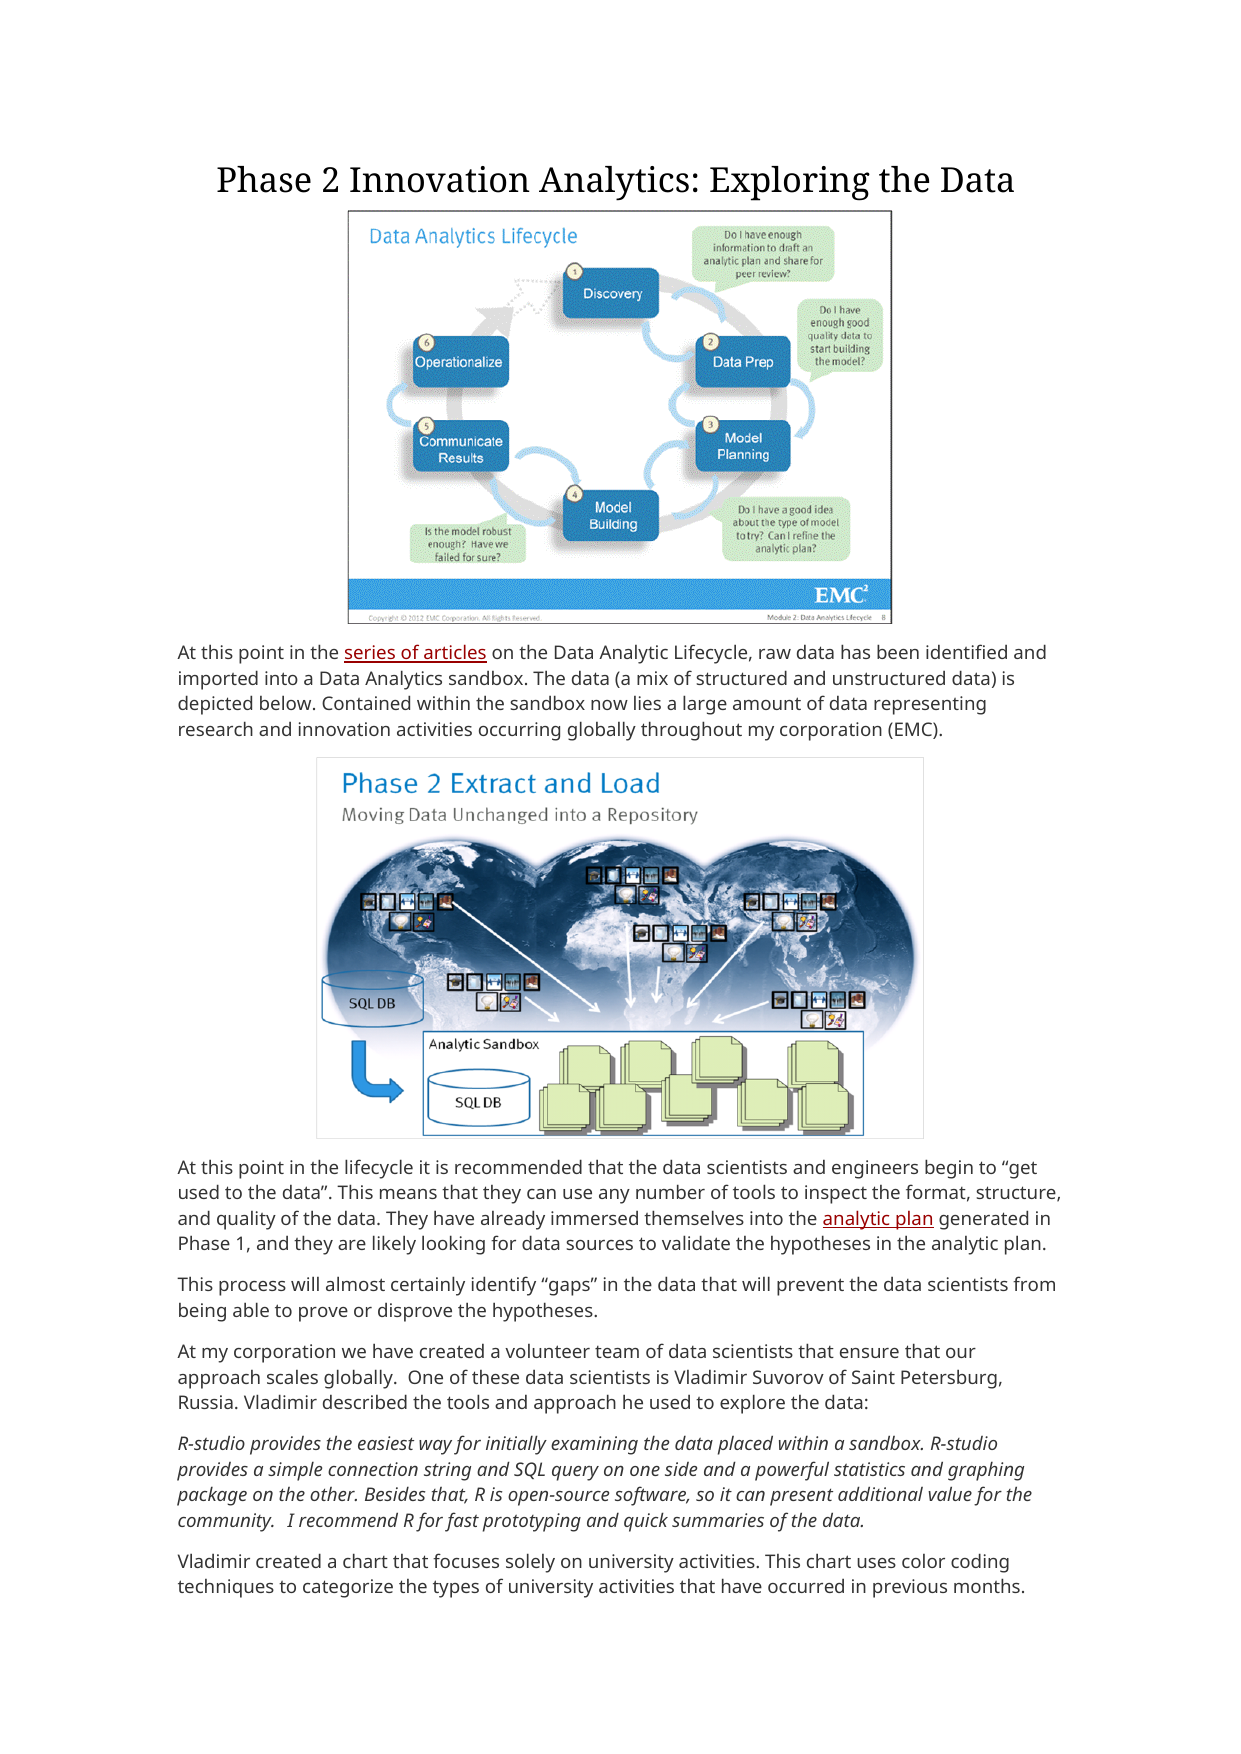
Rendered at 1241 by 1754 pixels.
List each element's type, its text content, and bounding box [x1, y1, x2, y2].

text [177, 1548, 1063, 1599]
text At my corporation we have created a volunteer team of data scientists that ensure that our approach scales globally. One of these data scientists is Vladimir Suvorov of Saint Petersburg, Russia. Vladimir described the tools and approach he used to explore the data: [177, 1338, 1063, 1415]
text At this point in the series of articles on the Data Analytic Lifecycle, raw data has been identified and imported into a Data Analytics sandbox. The data (a mix of structured and unstructured data) is depicted below. Contained within the sandbox now lies a large amount of data representing research and innovation activities occurring globally throughout my corporation (EMC). [177, 639, 1063, 742]
picture [347, 210, 893, 624]
text At this point in the lifecycle it is recommended that the data scientists and engineers begin to “get used to the data”. This means that they can use any number of tools to inspect the format, structure, and quality of the data. They have already immersed themselves into the analytic plan generated in Phase 1, and they are likely looking for data sources to validate the hypotheses in the analytic plan. [177, 1154, 1063, 1256]
text This process will almost certainly identify “gaps” in the data that will prevent the data scientists from being able to prove or disprove the hypotheses. [177, 1272, 1063, 1323]
text R-studio provides the easiest way for initially examining the data placed within a sandbox. R-studio provides a simple connection string and SQL query on one side and a powerful statistics and graphing package on the other. Besides that, R is open-source software, so it can present additional value for the community. I recommend R for fast prototyping and quick summaries of the data. [177, 1431, 1063, 1533]
picture [316, 757, 924, 1139]
subtitle Phase 2 Innovation Analytics: Exploring the Data [216, 155, 1024, 202]
